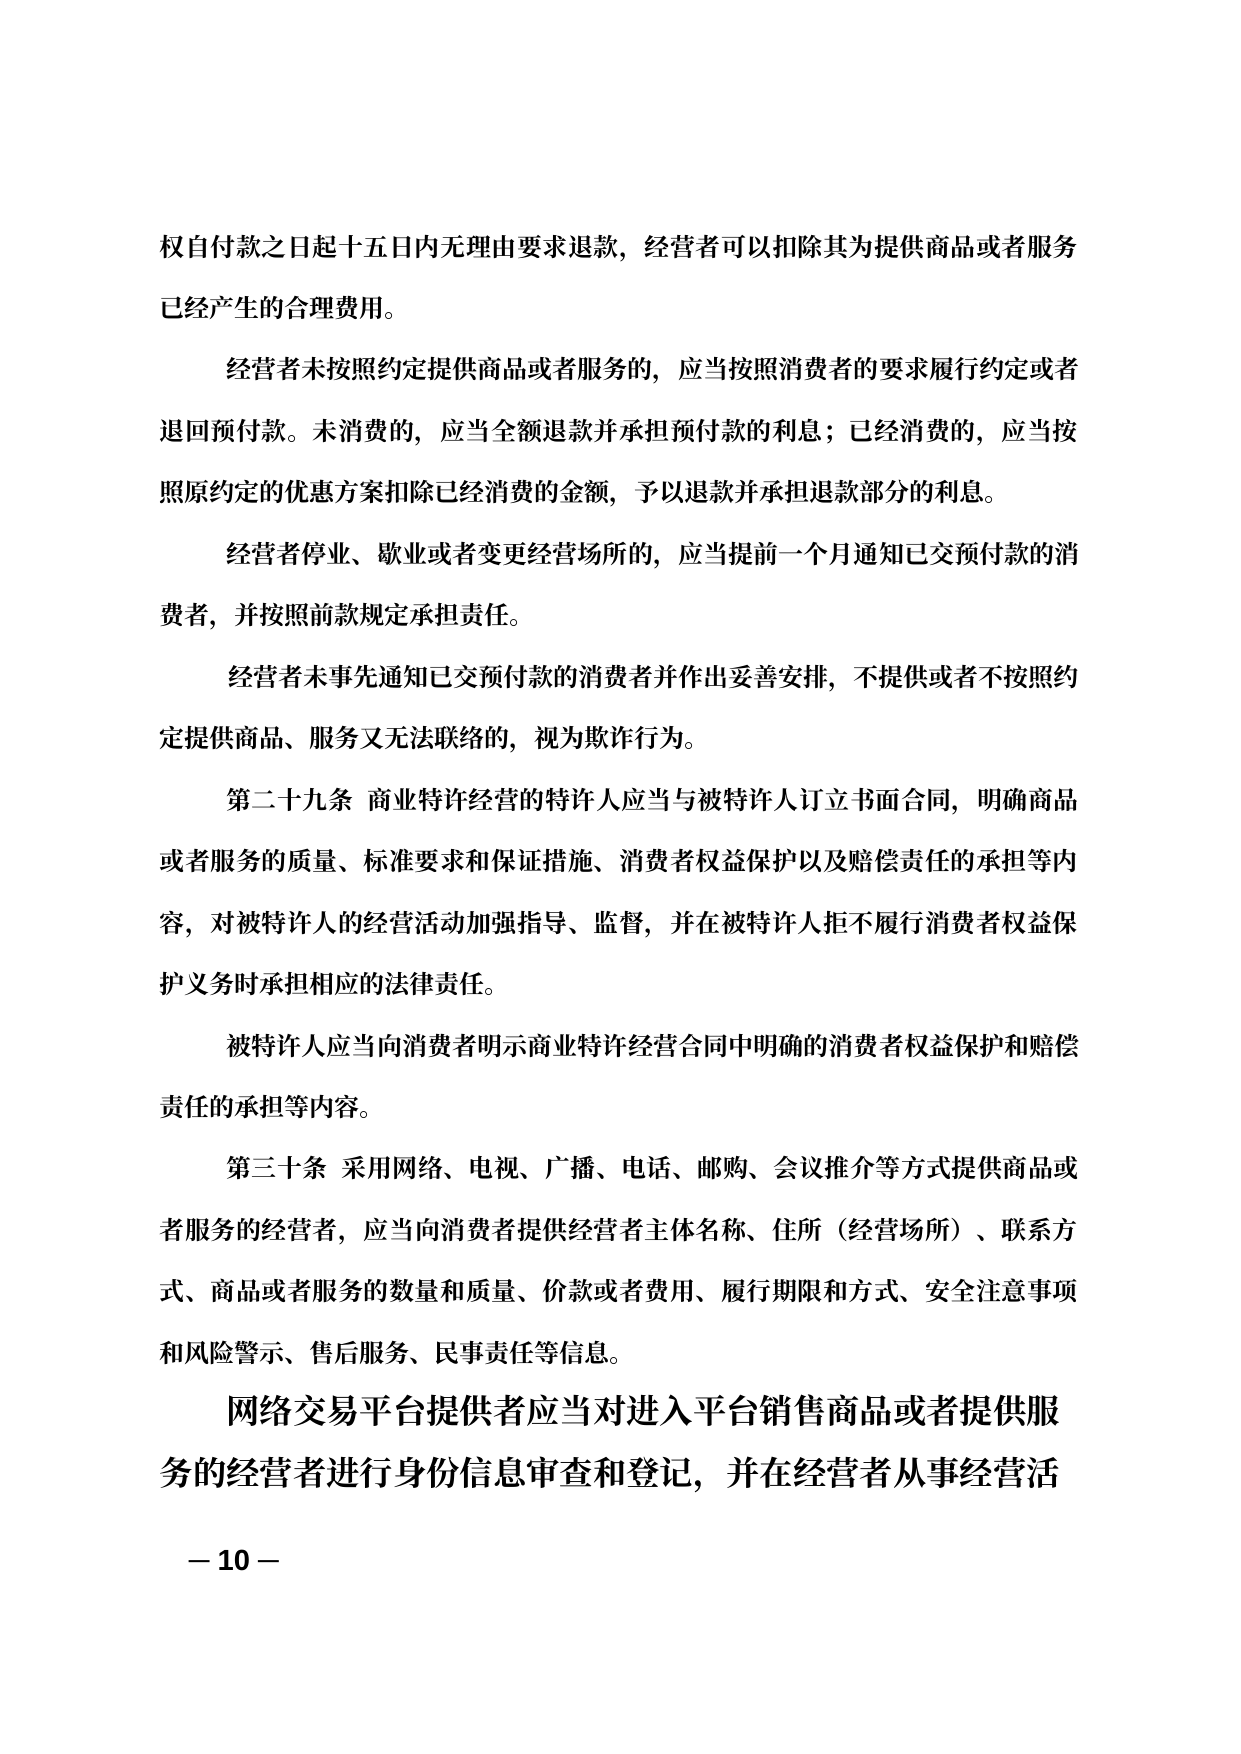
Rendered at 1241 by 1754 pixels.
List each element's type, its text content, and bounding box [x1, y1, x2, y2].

text 经营者未事先通知已交预付款的消费者并作出妥善安排，不提供或者不按照约定提供商品、服务又无法联络的，视为欺诈行为。 [159, 637, 1081, 760]
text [159, 1374, 1081, 1497]
text 第二十九条 商业特许经营的特许人应当与被特许人订立书面合同，明确商品或者服务的质量、标准要求和保证措施、消费者权益保护以及赔偿责任的承担等内容，对被特许人的经营活动加强指导、监督，并在被特许人拒不履行消费者权益保护义务时承担相应的法律责任。 [159, 760, 1081, 1006]
text 经营者停业、歇业或者变更经营场所的，应当提前一个月通知已交预付款的消费者，并按照前款规定承担责任。 [159, 514, 1081, 637]
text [159, 207, 1081, 330]
text 第三十条 采用网络、电视、广播、电话、邮购、会议推介等方式提供商品或者服务的经营者，应当向消费者提供经营者主体名称、住所（经营场所）、联系方式、商品或者服务的数量和质量、价款或者费用、履行期限和方式、安全注意事项和风险警示、售后服务、民事责任等信息。 [159, 1129, 1081, 1374]
text 被特许人应当向消费者明示商业特许经营合同中明确的消费者权益保护和赔偿责任的承担等内容。 [159, 1006, 1081, 1129]
text 经营者未按照约定提供商品或者服务的，应当按照消费者的要求履行约定或者退回预付款。未消费的，应当全额退款并承担预付款的利息；已经消费的，应当按照原约定的优惠方案扣除已经消费的金额，予以退款并承担退款部分的利息。 [159, 330, 1081, 514]
